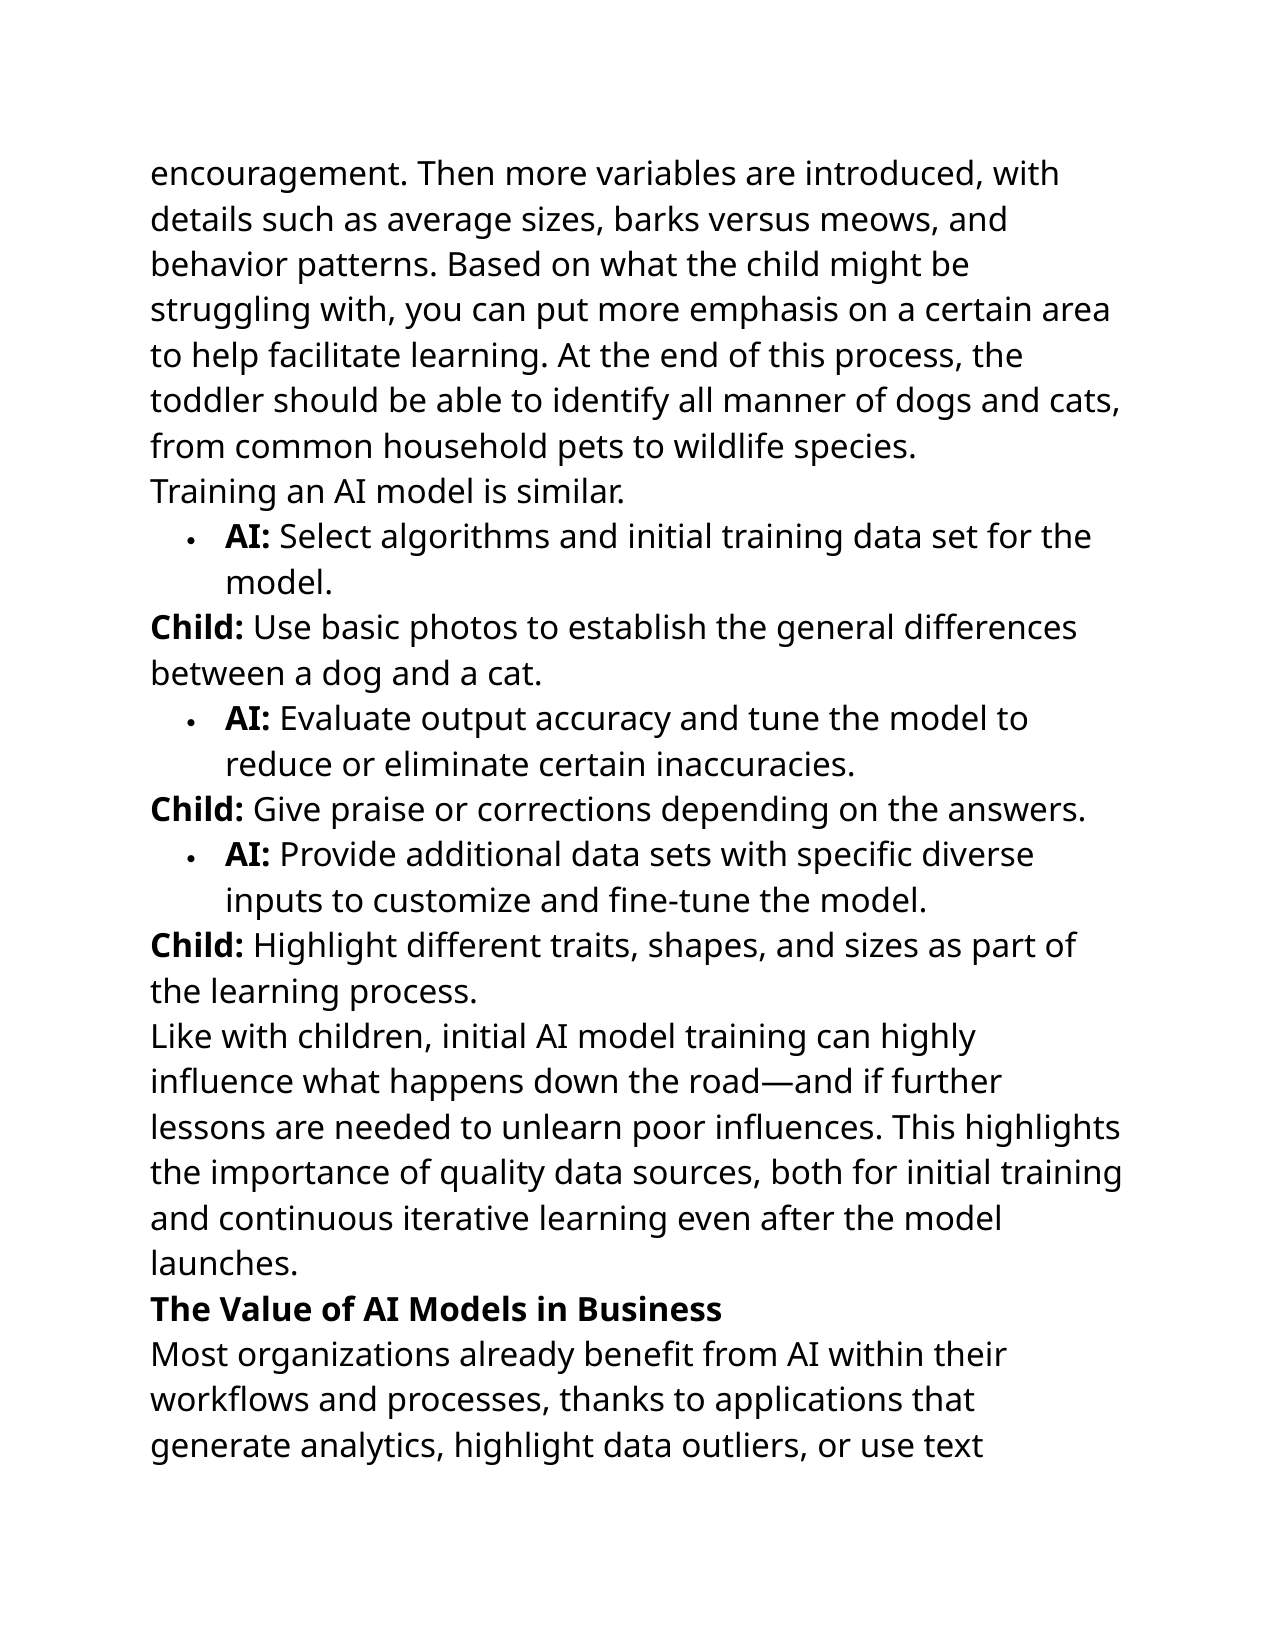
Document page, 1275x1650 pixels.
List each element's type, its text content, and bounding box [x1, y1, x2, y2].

text Training an AI model is similar. [150, 468, 1125, 513]
text Child: Give praise or corrections depending on the answers. [150, 786, 1125, 831]
text Child: Use basic photos to establish the general differences between a dog and a cat. [150, 604, 1125, 695]
text Child: Highlight different traits, shapes, and sizes as part of the learning process. [150, 922, 1125, 1013]
list AI: Evaluate output accuracy and tune the model to reduce or eliminate certain inaccuracies. [187, 695, 1125, 786]
text The Value of AI Models in Business [150, 1285, 1125, 1331]
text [150, 1331, 1125, 1467]
text Like with children, initial AI model training can highly influence what happens down the road—and if further lessons are needed to unlearn poor influences. This highlights the importance of quality data sources, both for initial training and continuous iterative learning even after the model launches. [150, 1013, 1125, 1285]
list AI: Provide additional data sets with specific diverse inputs to customize and fine-tune the model. [187, 831, 1125, 922]
list AI: Select algorithms and initial training data set for the model. [187, 513, 1125, 604]
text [150, 150, 1125, 468]
